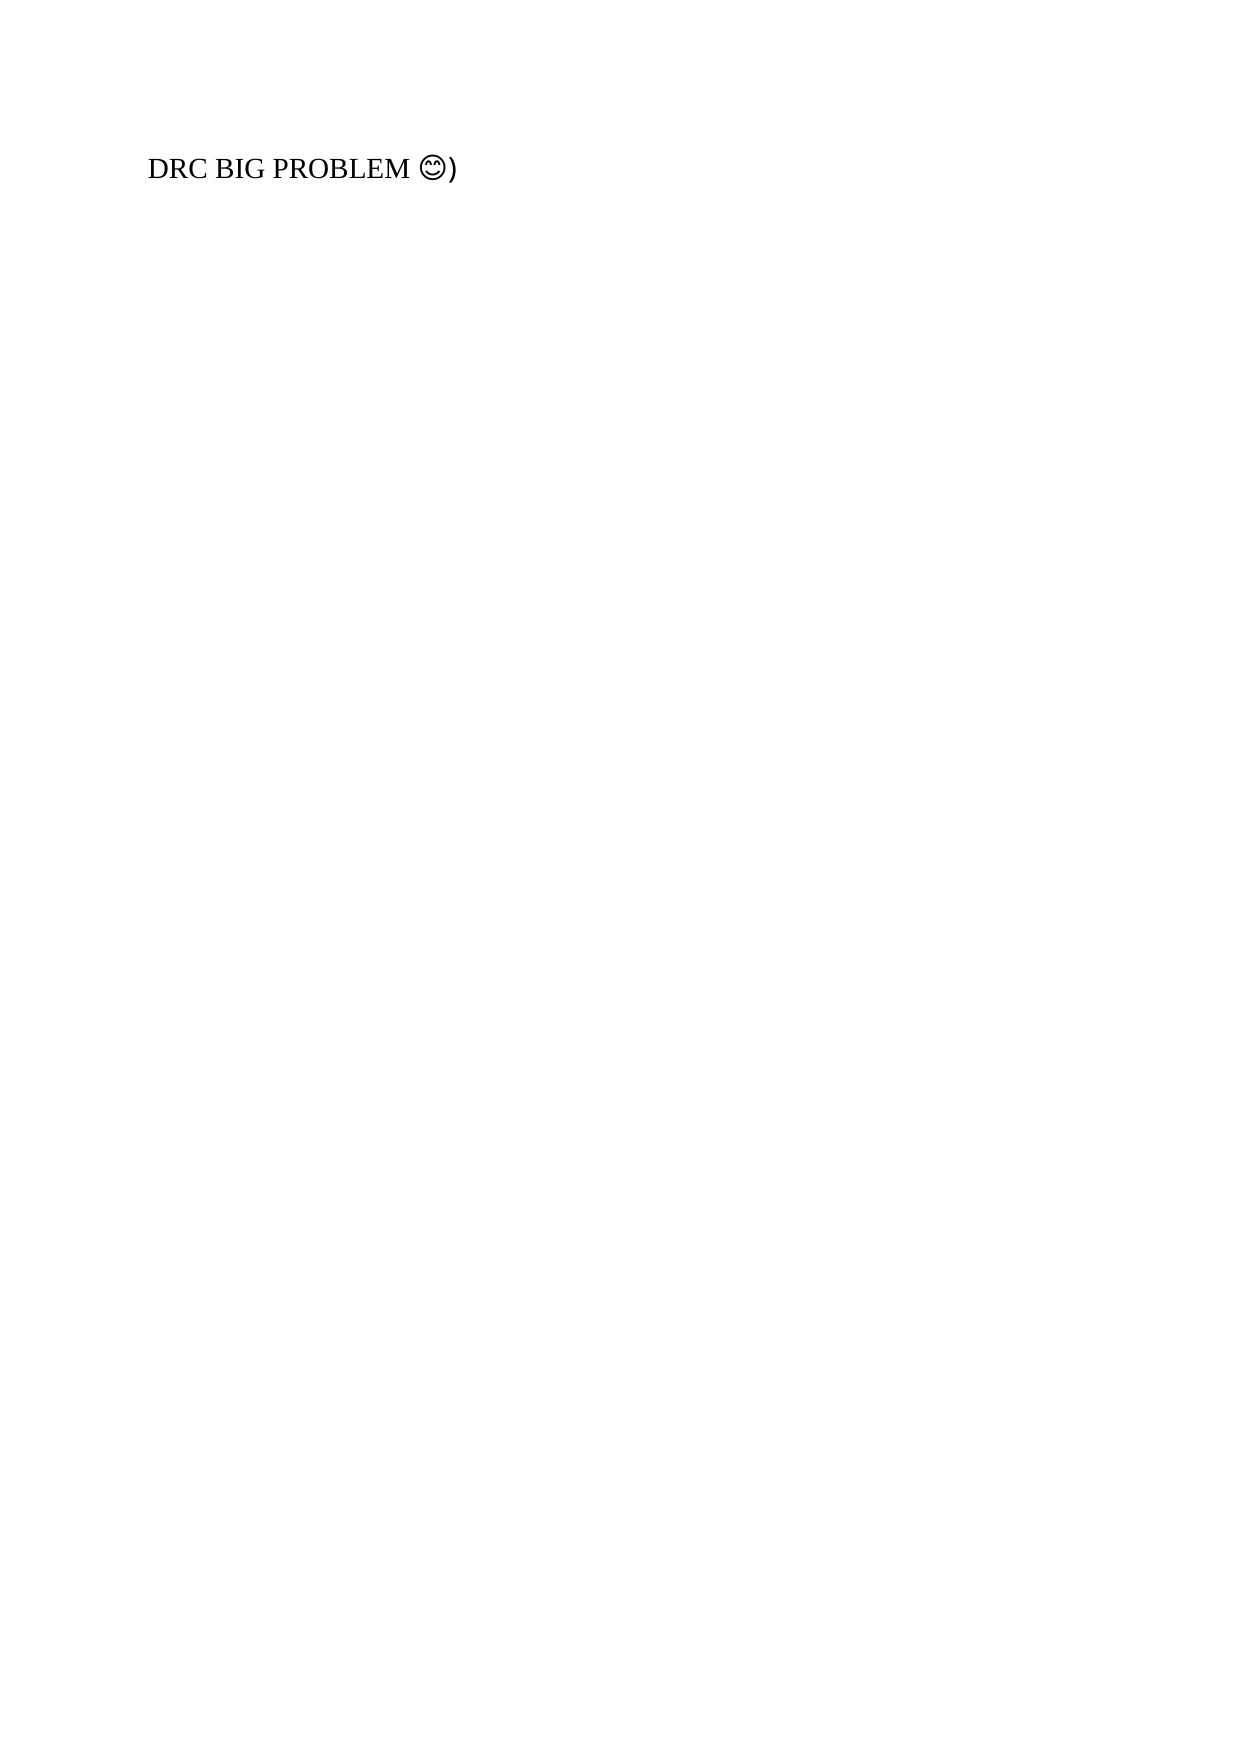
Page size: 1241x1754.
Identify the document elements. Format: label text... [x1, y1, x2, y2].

text DRC BIG PROBLEM 😊) [148, 148, 1093, 187]
